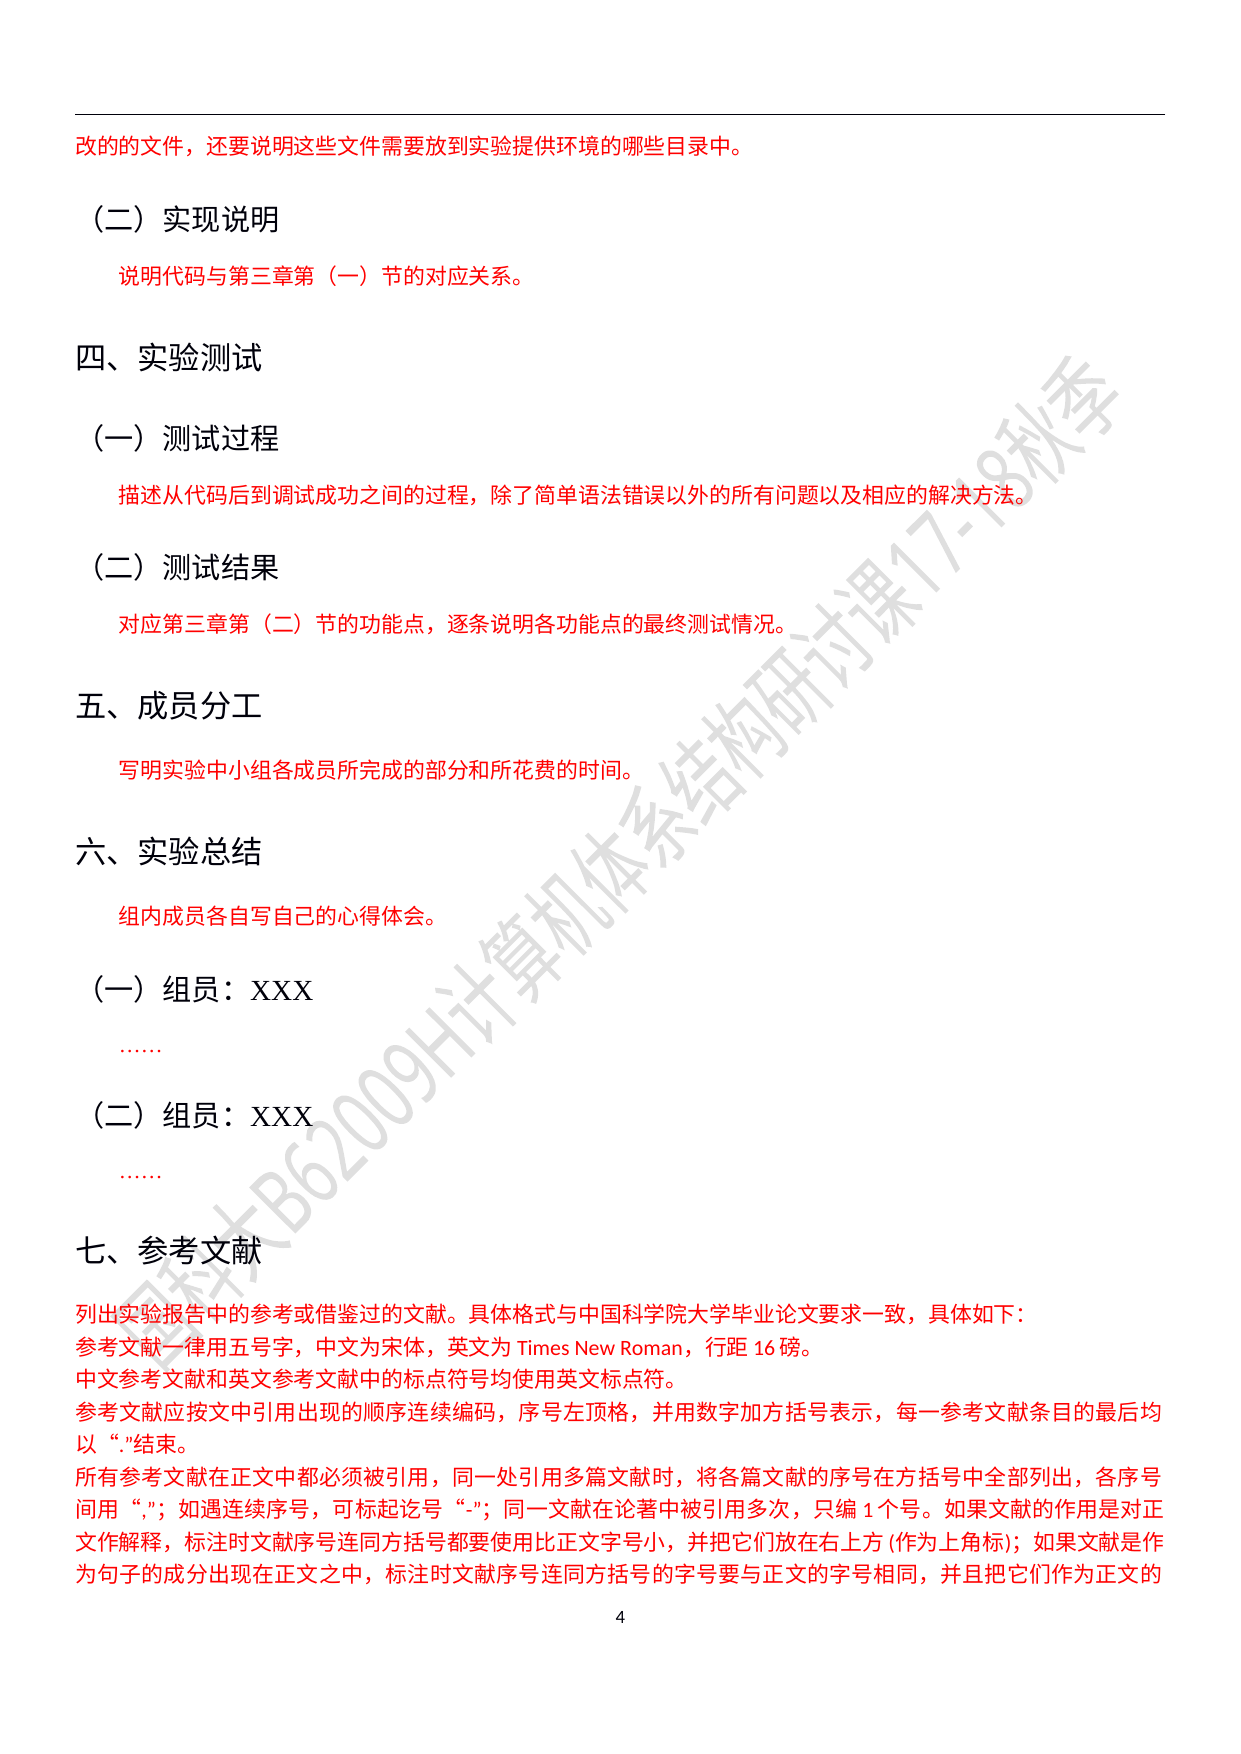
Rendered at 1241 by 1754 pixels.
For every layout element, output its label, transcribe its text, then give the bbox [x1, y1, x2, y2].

text 描述从代码后到调试成功之间的过程，除了简单语法错误以外的所有问题以及相应的解决方法。 [75, 477, 1165, 510]
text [75, 129, 1165, 161]
text 六、实验总结 [75, 817, 1165, 882]
text 七、参考文献 [75, 1216, 1165, 1281]
text …… [75, 1028, 1165, 1061]
text （一）组员：XXX [75, 955, 1165, 1020]
text 说明代码与第三章第（一）节的对应关系。 [75, 258, 1165, 291]
text （一）测试过程 [75, 404, 1165, 469]
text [75, 1459, 1165, 1589]
text 列出实验报告中的参考或借鉴过的文献。具体格式与中国科学院大学毕业论文要求一致，具体如下： [75, 1297, 1165, 1329]
text （二）测试结果 [75, 534, 1165, 599]
text 参考文献应按文中引用出现的顺序连续编码，序号左顶格，并用数字加方括号表示，每一参考文献条目的最后均以“.”结束。 [75, 1394, 1165, 1459]
text 中文参考文献和英文参考文献中的标点符号均使用英文标点符。 [75, 1362, 1165, 1394]
text 四、实验测试 [75, 323, 1165, 388]
text 五、成员分工 [75, 671, 1165, 736]
text …… [75, 1154, 1165, 1187]
text （二）实现说明 [75, 185, 1165, 250]
text 组内成员各自写自己的心得体会。 [75, 898, 1165, 931]
text （二）组员：XXX [75, 1081, 1165, 1146]
text 对应第三章第（二）节的功能点，逐条说明各功能点的最终测试情况。 [75, 607, 1165, 639]
text 参考文献一律用五号字，中文为宋体，英文为Times New Roman，行距16磅。 [75, 1329, 1165, 1362]
text 写明实验中小组各成员所完成的部分和所花费的时间。 [75, 753, 1165, 785]
